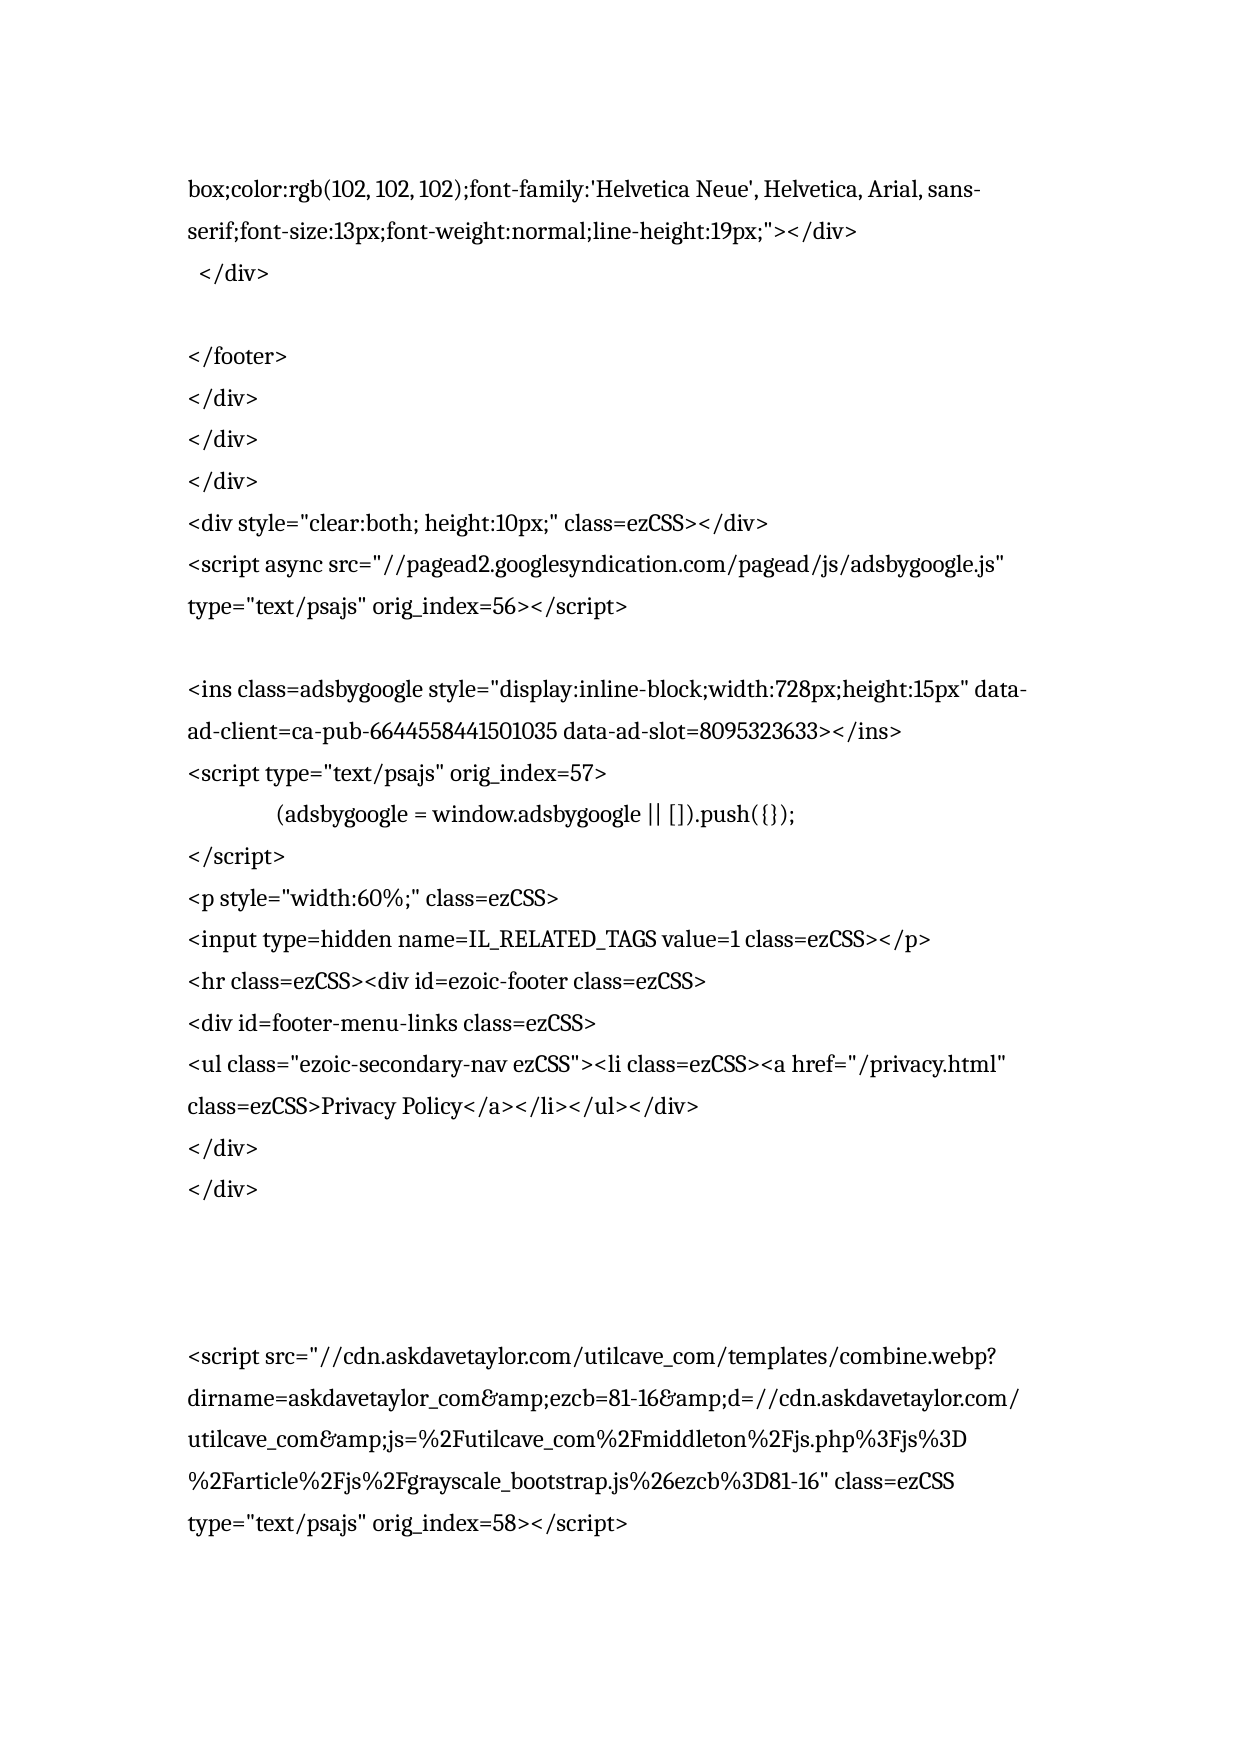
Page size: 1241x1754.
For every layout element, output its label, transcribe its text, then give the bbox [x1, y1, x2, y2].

text <script src="//cdn.askdavetaylor.com/utilcave_com/templates/combine.webp?dirname=askdavetaylor_com&amp;ezcb=81-16&amp;d=//cdn.askdavetaylor.com/utilcave_com&amp;js=%2Futilcave_com%2Fmiddleton%2Fjs.php%3Fjs%3D%2Farticle%2Fjs%2Fgrayscale_bootstrap.js%26ezcb%3D81-16" class=ezCSS type="text/psajs" orig_index=58></script> [187, 1335, 1053, 1544]
text </div> [187, 1169, 1053, 1210]
text </div> [187, 460, 1053, 502]
text <script async src="//pagead2.googlesyndication.com/pagead/js/adsbygoogle.js" type="text/psajs" orig_index=56></script> [187, 544, 1053, 627]
text <ins class=adsbygoogle style="display:inline-block;width:728px;height:15px" data-ad-client=ca-pub-6644558441501035 data-ad-slot=8095323633></ins> [187, 669, 1053, 752]
text </div> [187, 377, 1053, 419]
text <p style="width:60%;" class=ezCSS> [187, 877, 1053, 919]
text </script> [187, 835, 1053, 877]
text <div id=footer-menu-links class=ezCSS> [187, 1002, 1053, 1044]
text </div> [187, 252, 1053, 294]
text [187, 169, 1053, 252]
text (adsbygoogle = window.adsbygoogle || []).push({}); [187, 794, 1053, 835]
text </footer> [187, 335, 1053, 377]
text <ul class="ezoic-secondary-nav ezCSS"><li class=ezCSS><a href="/privacy.html" class=ezCSS>Privacy Policy</a></li></ul></div> [187, 1044, 1053, 1127]
text <input type=hidden name=IL_RELATED_TAGS value=1 class=ezCSS></p> [187, 919, 1053, 960]
text </div> [187, 419, 1053, 460]
text <hr class=ezCSS><div id=ezoic-footer class=ezCSS> [187, 960, 1053, 1002]
text <div style="clear:both; height:10px;" class=ezCSS></div> [187, 502, 1053, 544]
text </div> [187, 1127, 1053, 1169]
text <script type="text/psajs" orig_index=57> [187, 752, 1053, 794]
